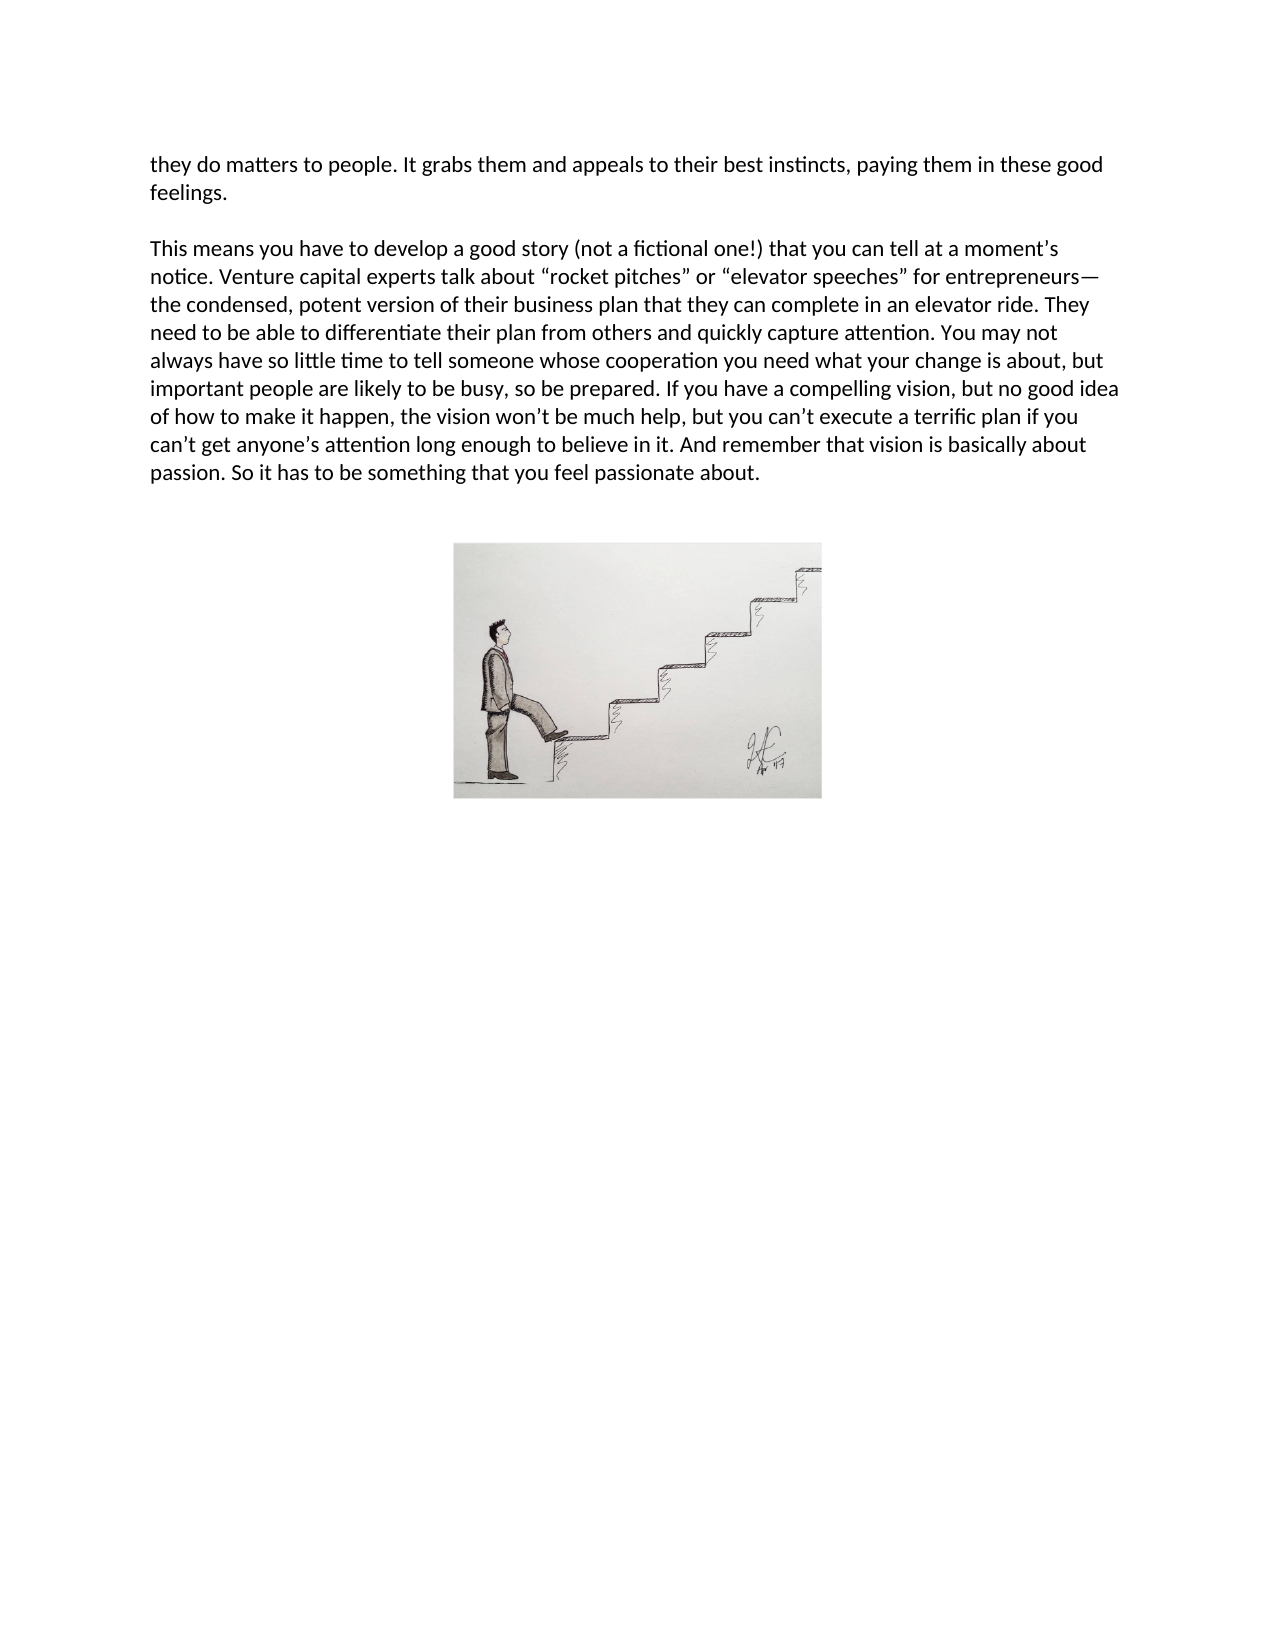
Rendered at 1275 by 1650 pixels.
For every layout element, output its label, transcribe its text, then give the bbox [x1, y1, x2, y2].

picture [453, 542, 822, 799]
text This means you have to develop a good story (not a fictional one!) that you can tell at a moment’s notice. Venture capital experts talk about “rocket pitches” or “elevator speeches” for entrepreneurs—the condensed, potent version of their business plan that they can complete in an elevator ride. They need to be able to differentiate their plan from others and quickly capture attention. You may not always have so little time to tell someone whose cooperation you need what your change is about, but important people are likely to be busy, so be prepared. If you have a compelling vision, but no good idea of how to make it happen, the vision won’t be much help, but you can’t execute a terrific plan if you can’t get anyone’s attention long enough to believe in it. And remember that vision is basically about passion. So it has to be something that you feel passionate about. [150, 234, 1125, 486]
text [150, 150, 1125, 206]
